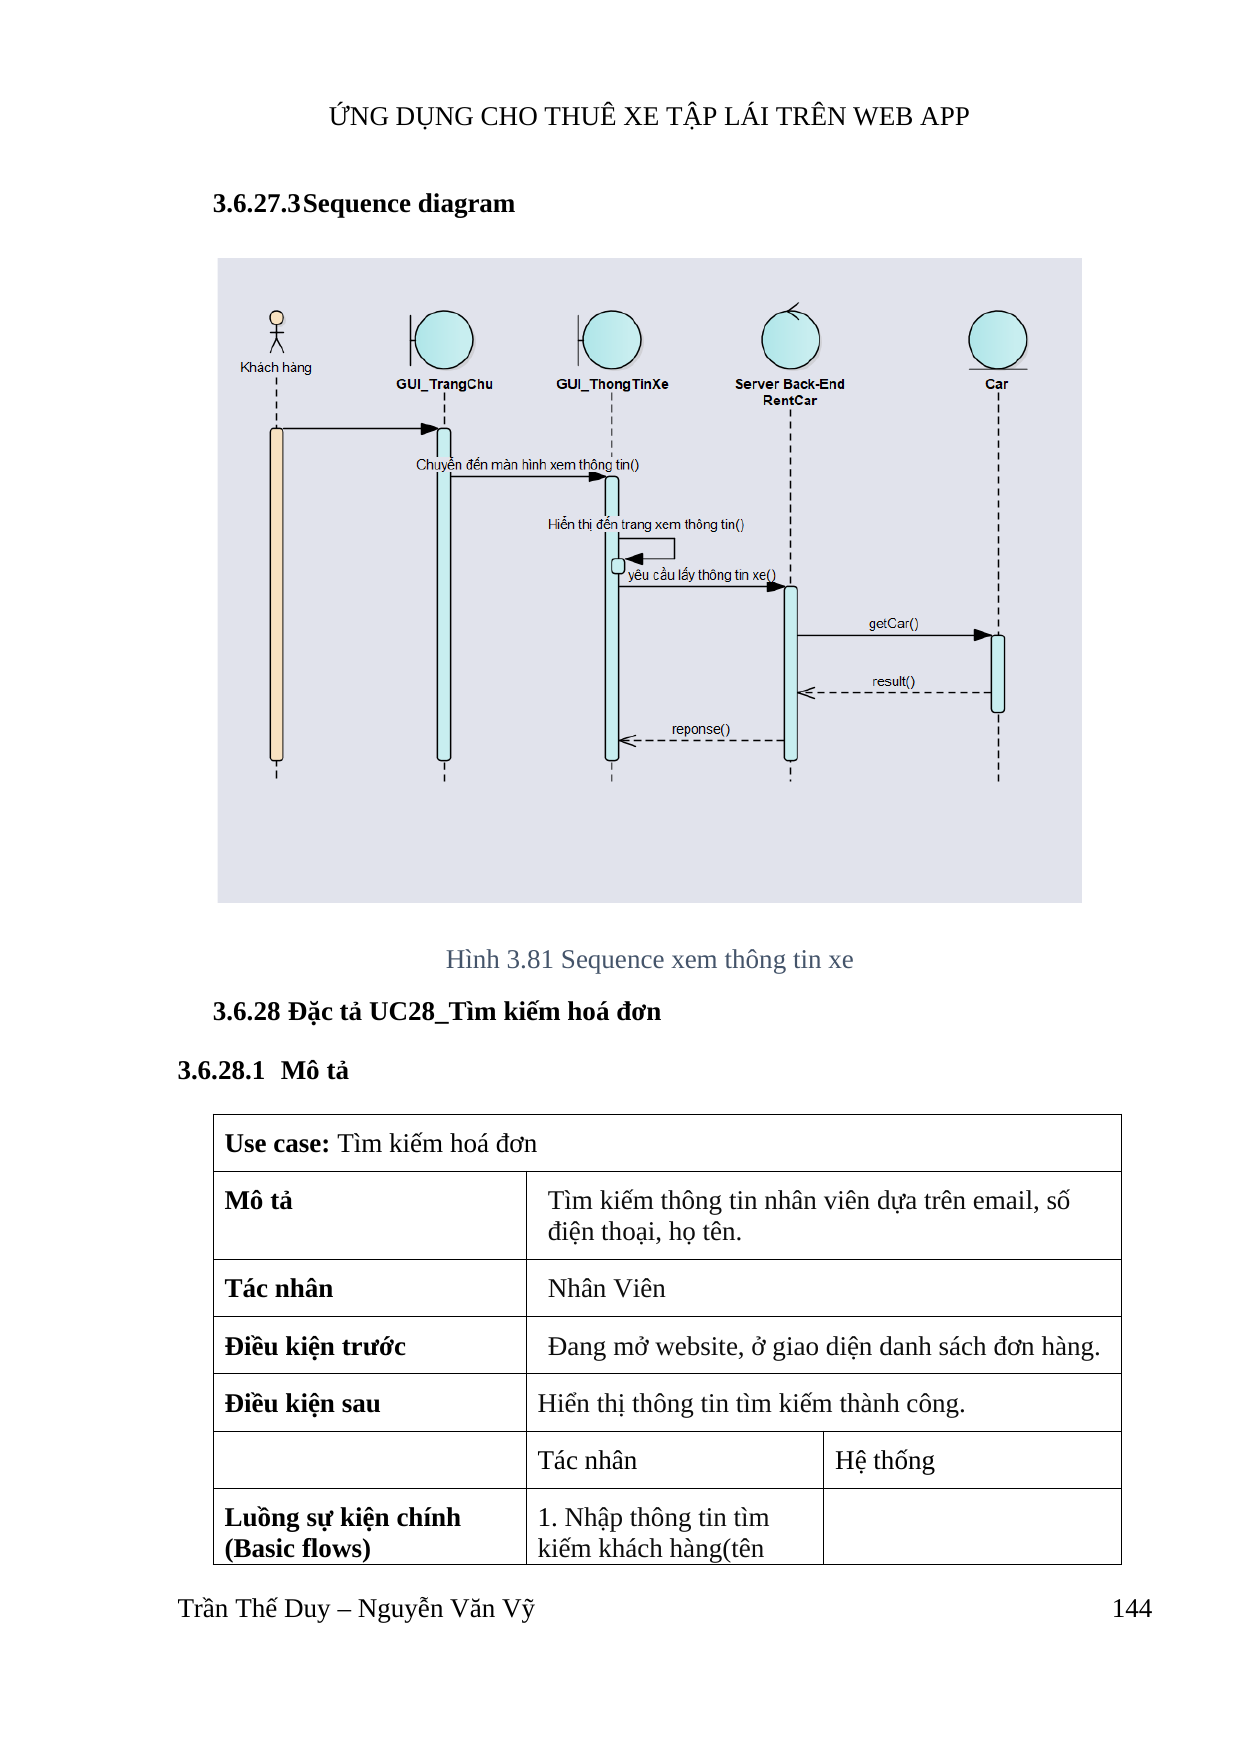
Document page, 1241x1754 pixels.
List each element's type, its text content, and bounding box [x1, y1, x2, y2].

table_cell Mô tả [214, 1172, 526, 1259]
table_cell Tìm kiếm thông tin nhân viên dựa trên email, số điện thoại, họ tên. [527, 1172, 1121, 1259]
table_cell Tác nhân [214, 1260, 526, 1316]
table_cell Hiển thị thông tin tìm kiếm thành công. [527, 1374, 1121, 1431]
table_cell [824, 1489, 1121, 1563]
table_cell [214, 1432, 526, 1488]
table_cell 1. Nhập thông tin tìm kiếm khách hàng(tên khách hàng, số điện thoại, email) [527, 1489, 823, 1563]
table_cell Tác nhân [527, 1432, 823, 1488]
table_cell Điều kiện sau [214, 1374, 526, 1431]
table_header Use case: Tìm kiếm hoá đơn [214, 1115, 1121, 1171]
subtitle Mô tả [177, 1054, 1122, 1085]
table_cell Luồng sự kiện chính (Basic flows) [214, 1489, 526, 1563]
table_cell Nhân Viên [527, 1260, 1121, 1316]
picture [217, 258, 1082, 903]
table_cell Đang mở website, ở giao diện danh sách đơn hàng. [527, 1317, 1121, 1373]
table_cell Điều kiện trước [214, 1317, 526, 1373]
subtitle Đặc tả UC28_Tìm kiếm hoá đơn [213, 995, 1122, 1026]
table_cell Hệ thống [824, 1432, 1121, 1488]
subtitle Sequence diagram [213, 187, 1122, 218]
